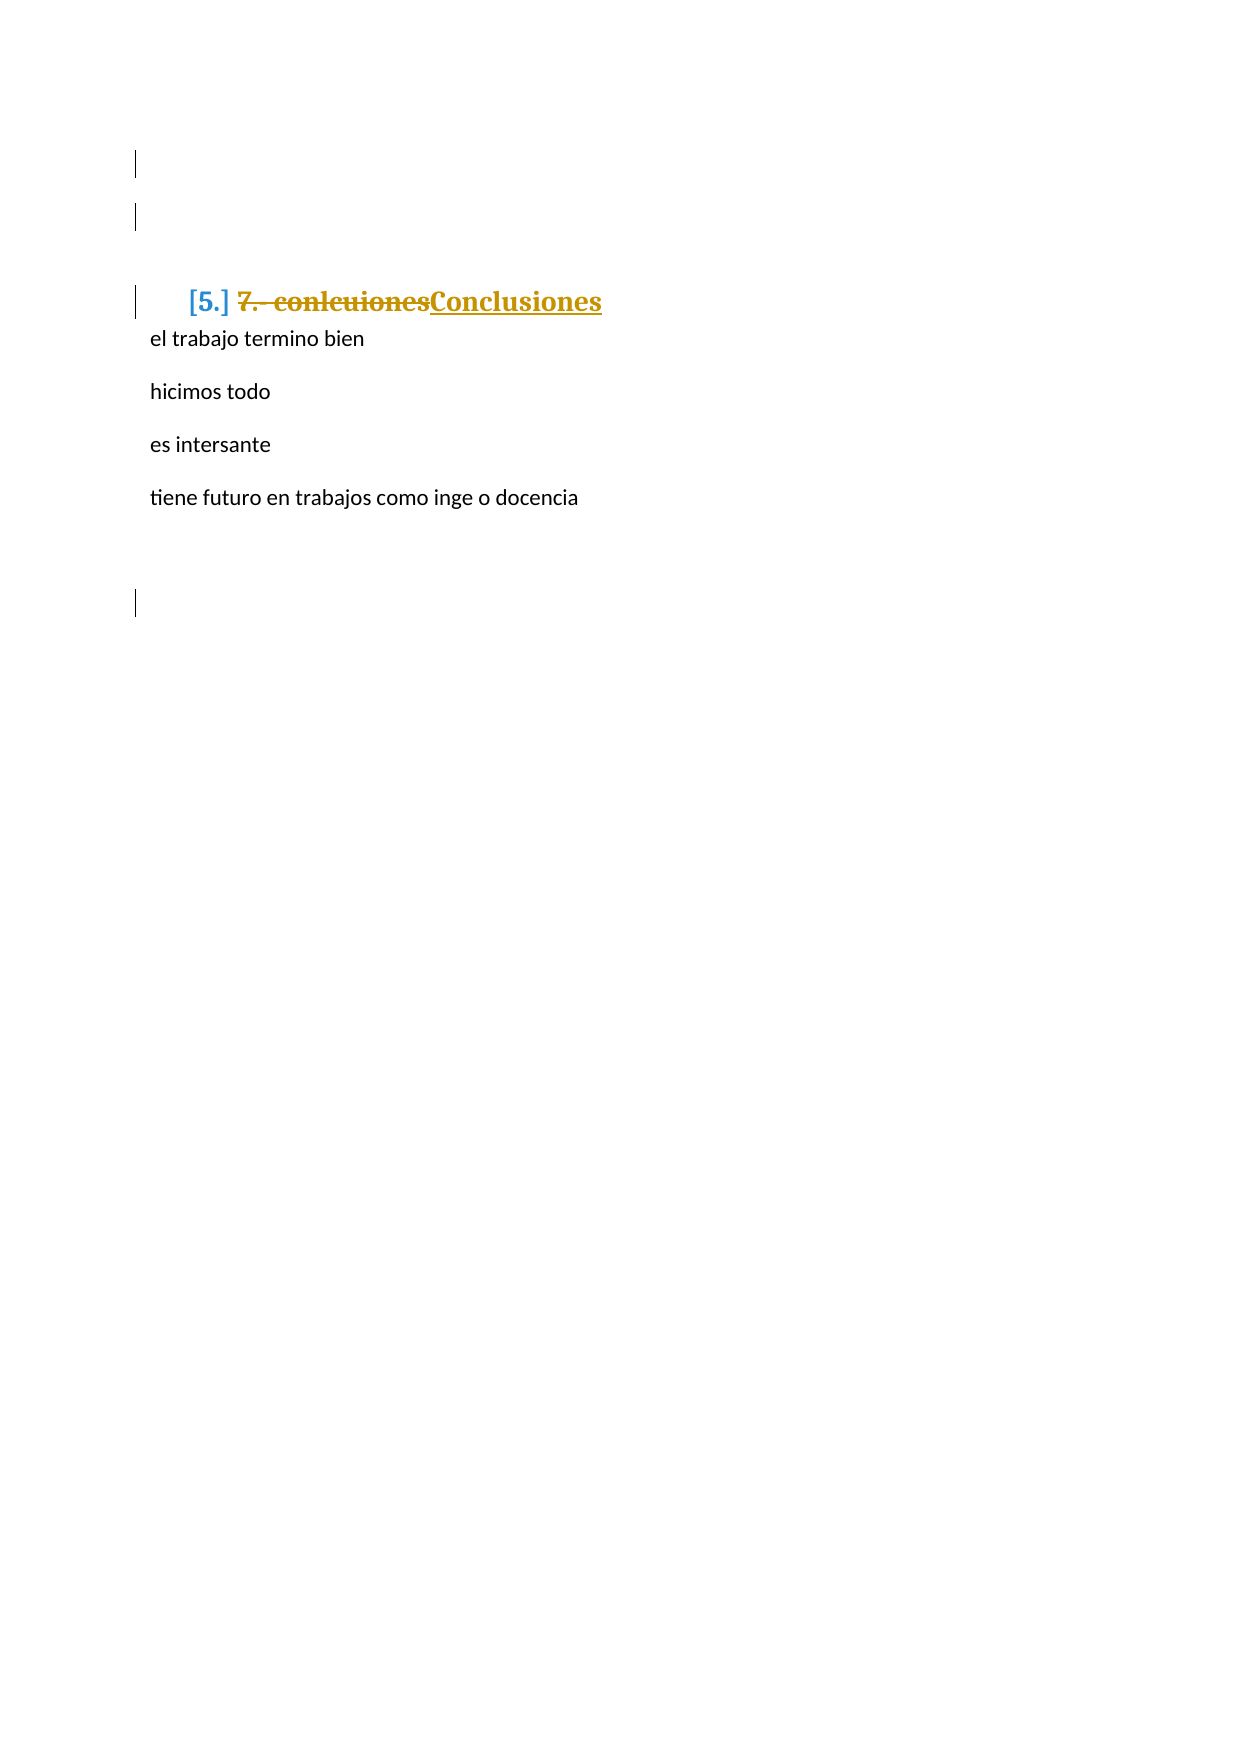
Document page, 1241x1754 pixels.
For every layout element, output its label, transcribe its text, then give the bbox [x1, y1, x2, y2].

text tiene futuro en trabajos como inge o docencia [150, 483, 1090, 511]
text es intersante [150, 430, 1090, 458]
text hicimos todo [150, 377, 1090, 405]
text el trabajo termino bien [150, 324, 1090, 352]
